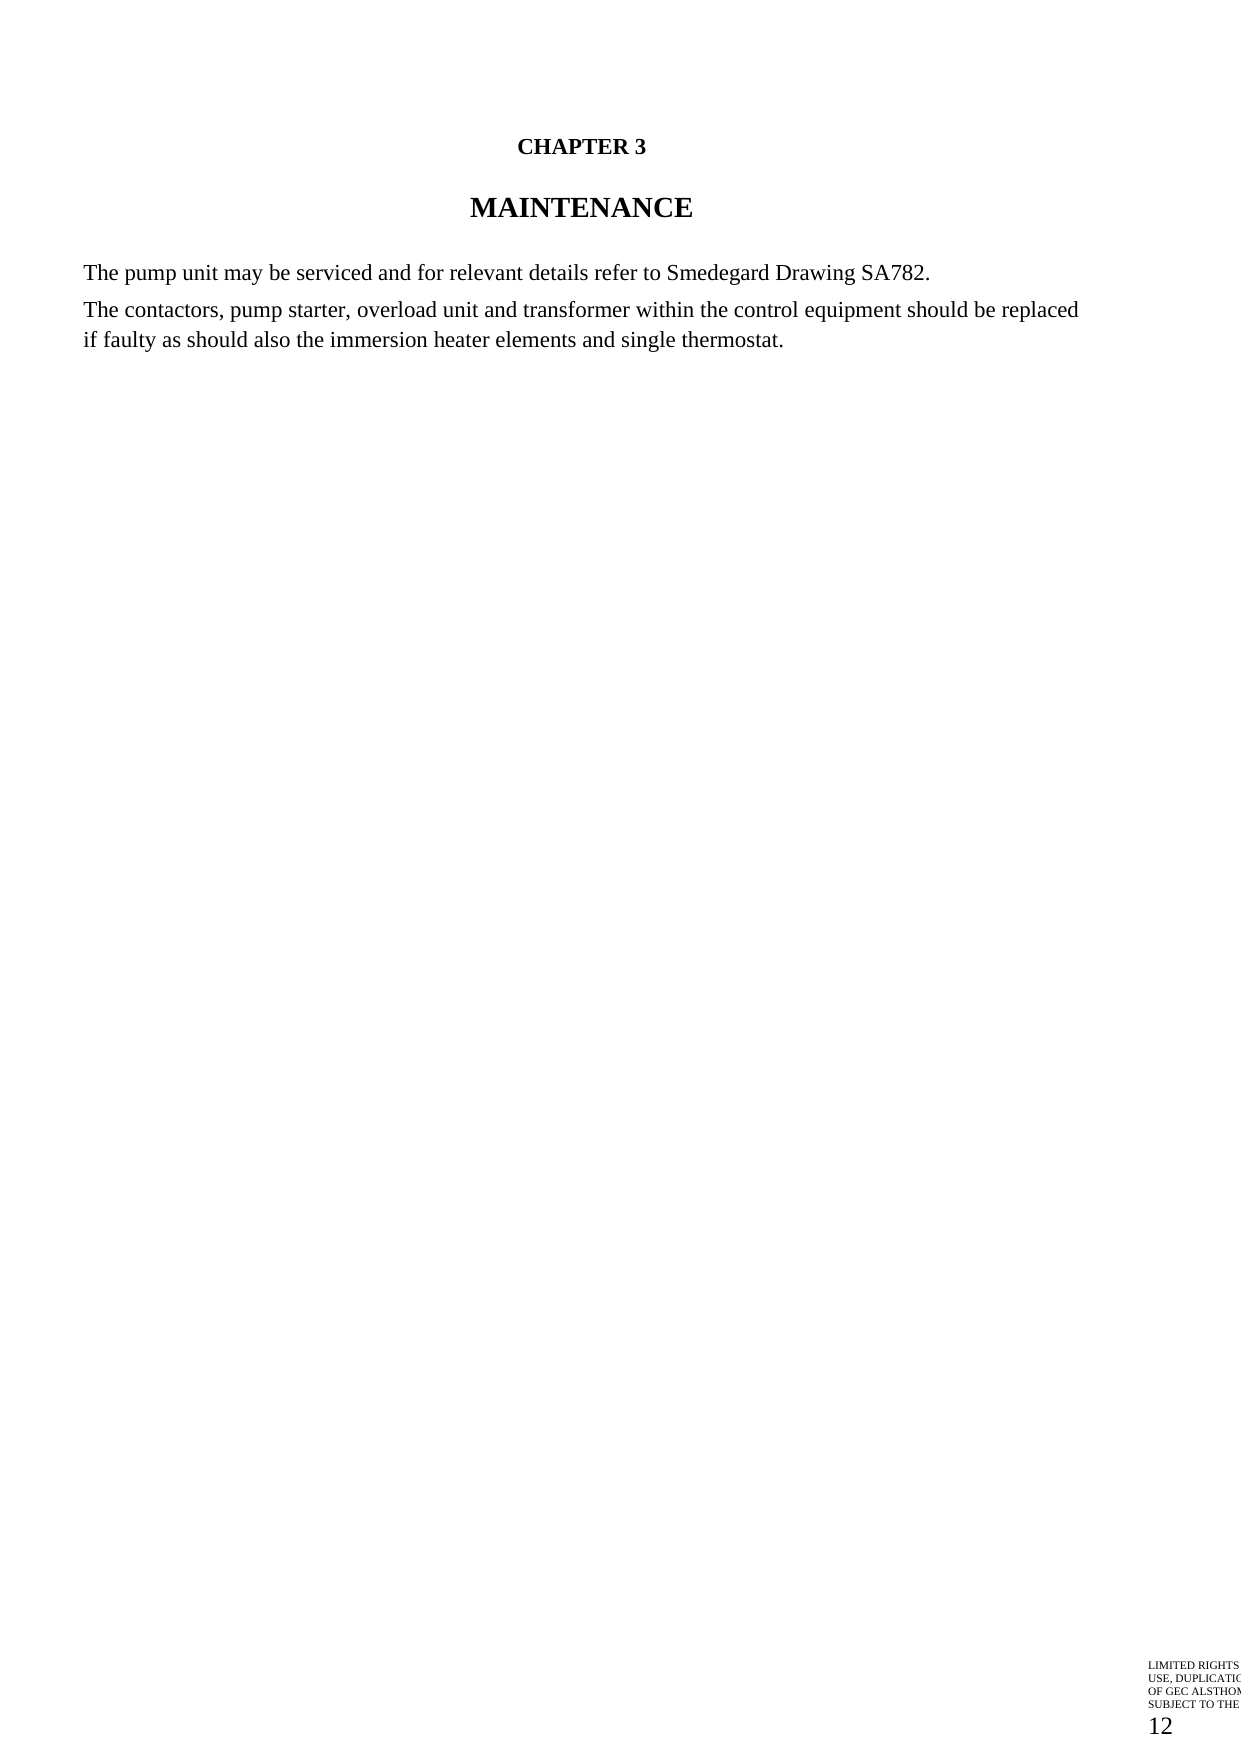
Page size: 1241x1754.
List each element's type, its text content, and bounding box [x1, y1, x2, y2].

text The pump unit may be serviced and for relevant details refer to Smedegard Drawing SA782. [83, 230, 1080, 293]
text MAINTENANCE [83, 167, 1080, 230]
text The contactors, pump starter, overload unit and transformer within the control equipment should be replaced if faulty as should also the immersion heater elements and single thermostat. [83, 293, 1080, 353]
subtitle CHAPTER 3 [83, 104, 1080, 167]
